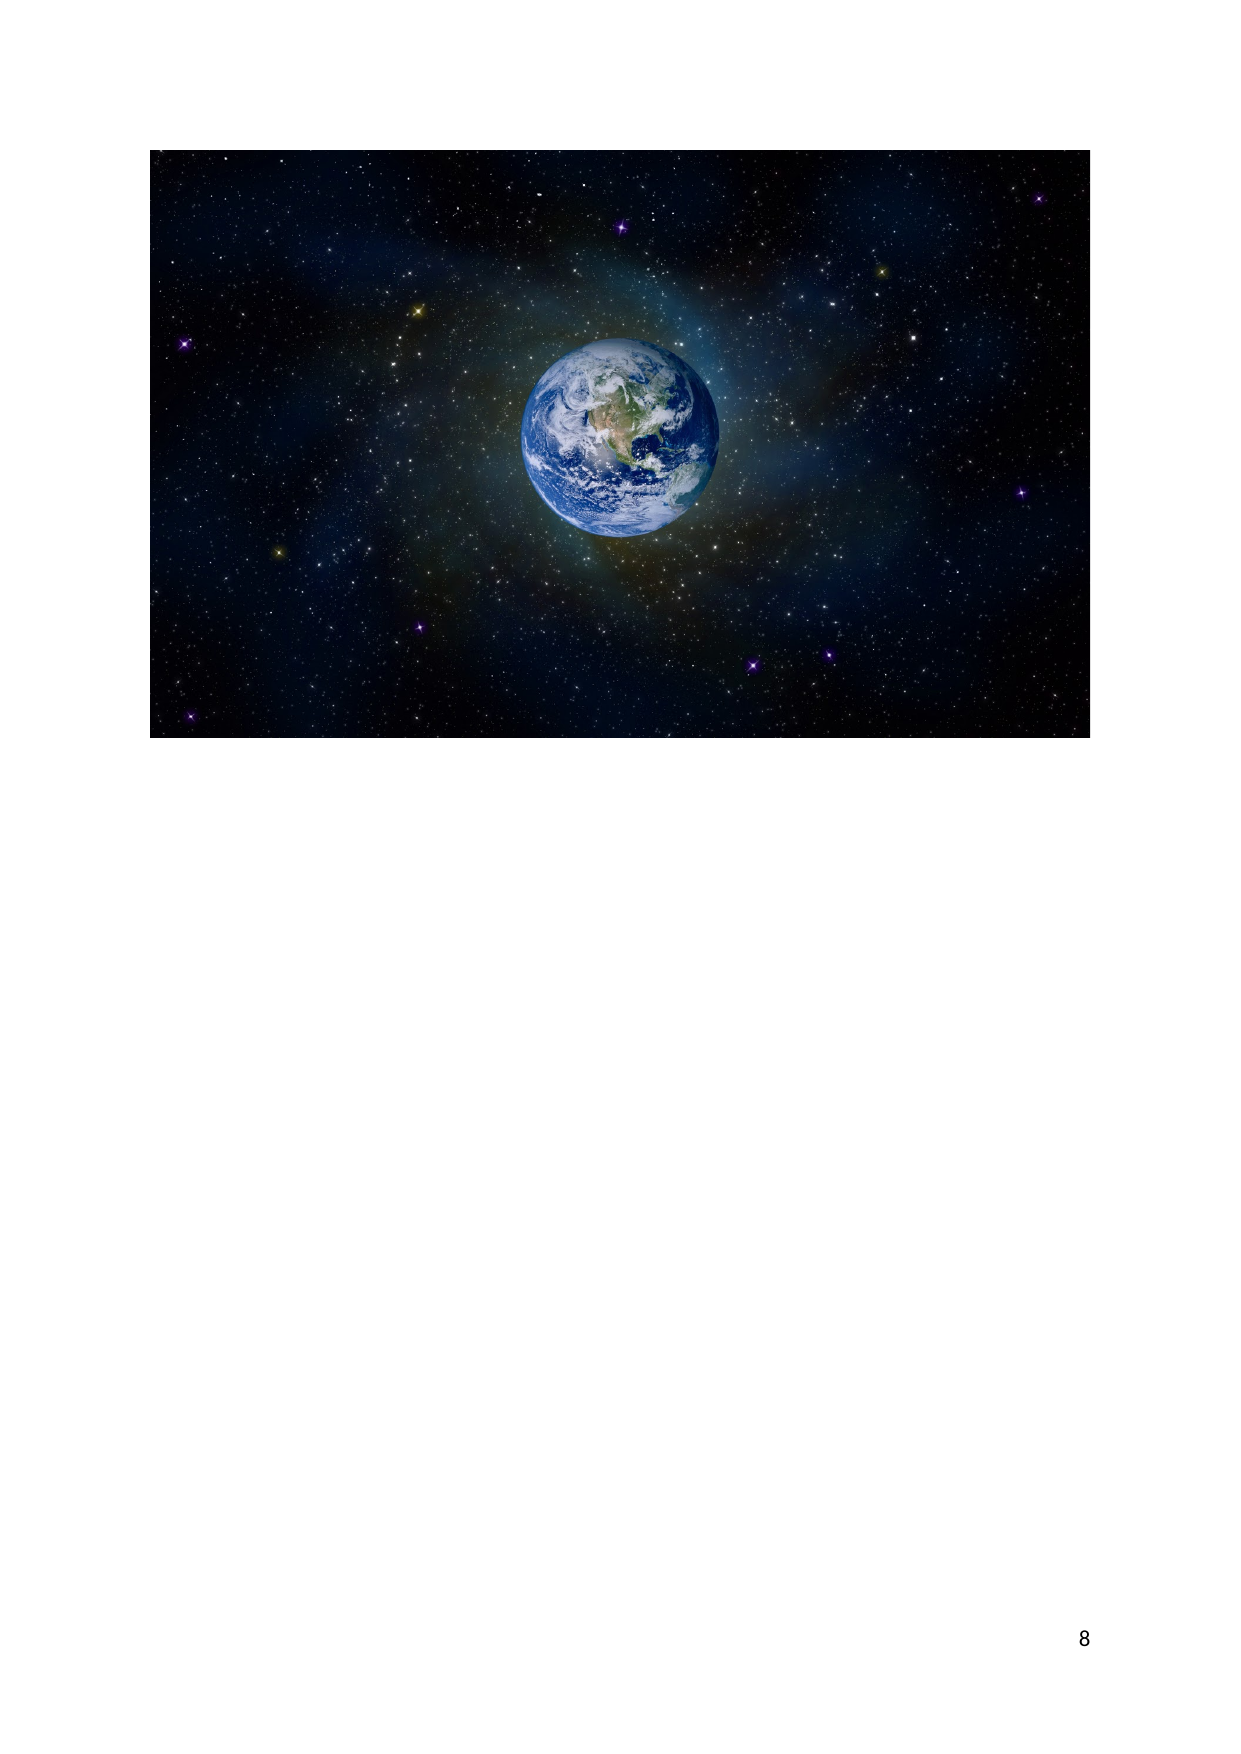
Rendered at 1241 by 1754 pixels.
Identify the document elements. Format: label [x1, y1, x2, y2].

picture [150, 150, 1091, 738]
